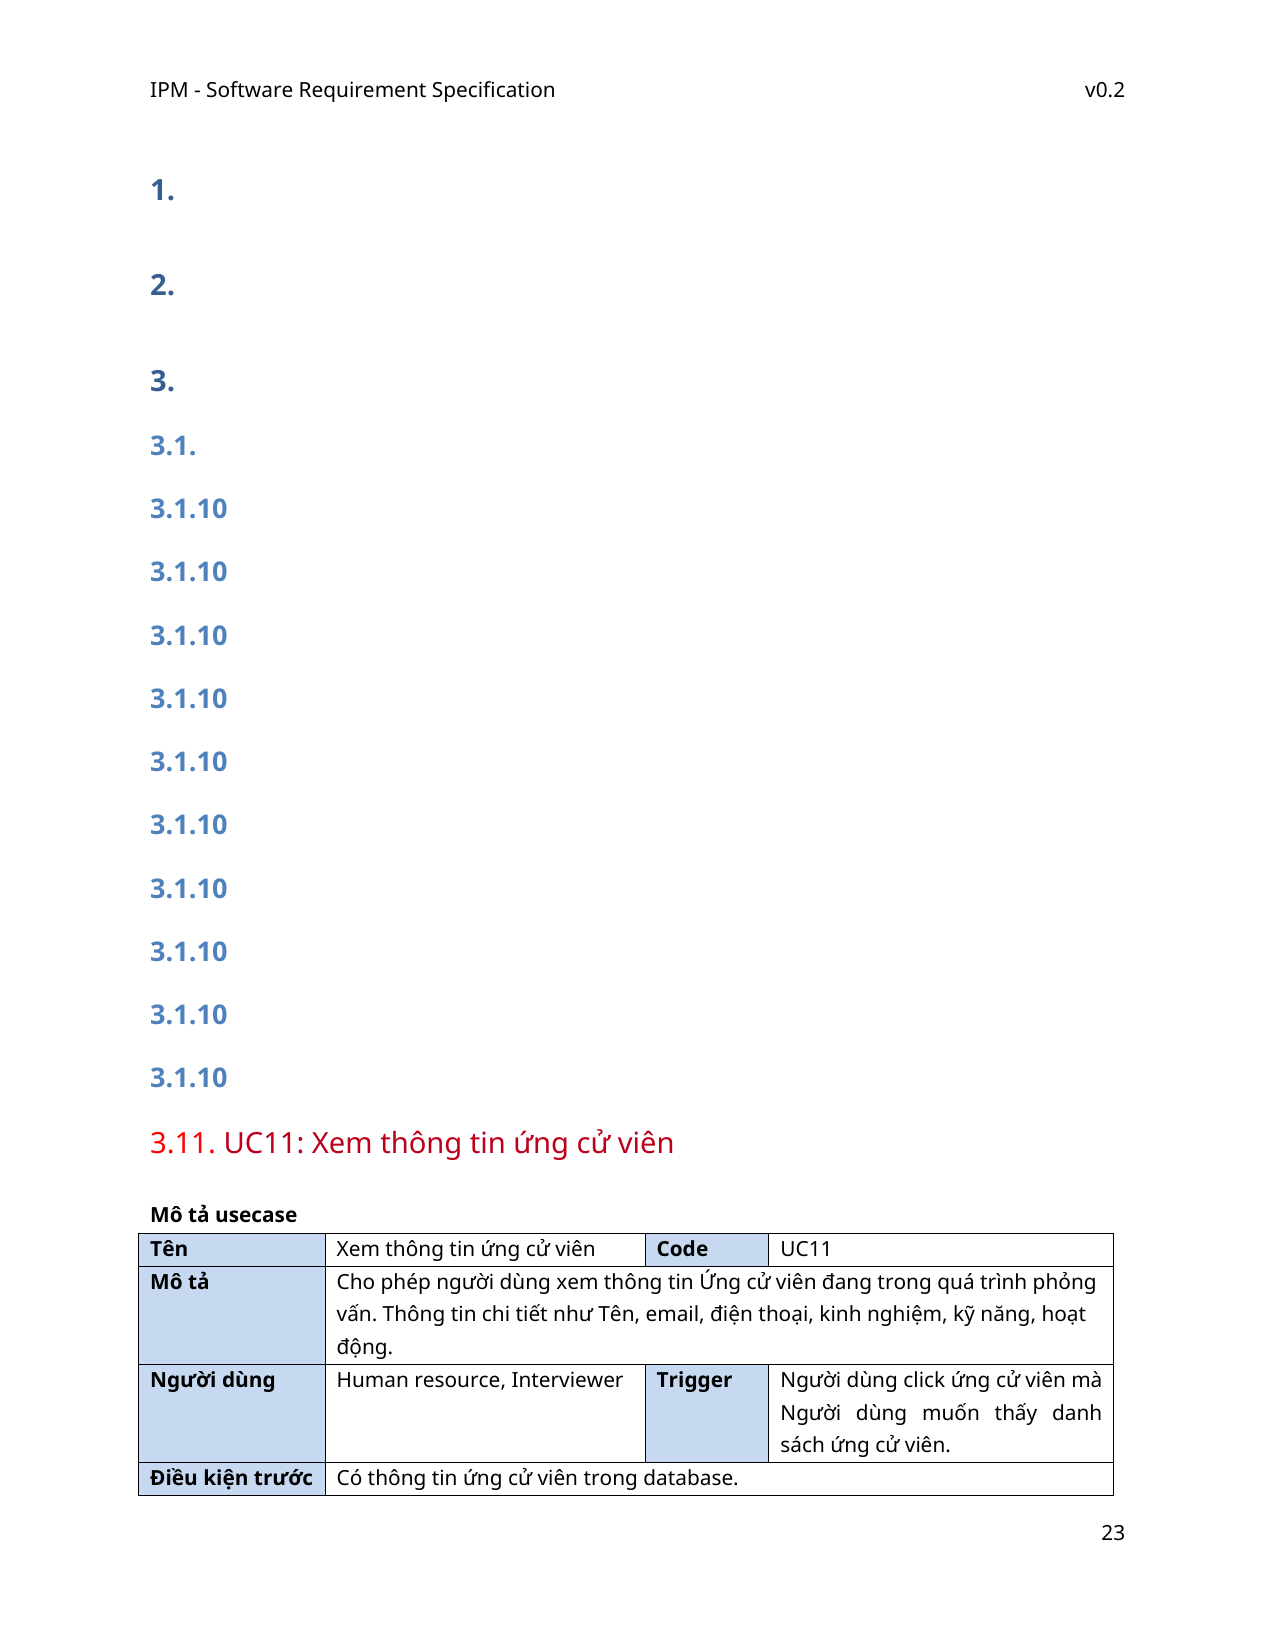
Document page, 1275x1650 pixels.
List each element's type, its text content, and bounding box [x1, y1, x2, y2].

subtitle UC11: Xem thông tin ứng cử viên [150, 1122, 1125, 1162]
text Mô tả usecase [150, 1200, 1125, 1229]
table_header UC11 [769, 1234, 1113, 1266]
table_cell Người dùng click ứng cử viên mà Người dùng muốn thấy danh sách ứng cử viên. [769, 1365, 1113, 1462]
table_cell Điều kiện trước [139, 1463, 325, 1495]
table_cell Mô tả [139, 1267, 325, 1364]
table_header Code [646, 1234, 768, 1266]
table_cell Trigger [646, 1365, 768, 1462]
table_header Xem thông tin ứng cử viên [326, 1234, 645, 1266]
table_cell Có thông tin ứng cử viên trong database. [326, 1463, 1113, 1495]
table_cell Cho phép người dùng xem thông tin Ứng cử viên đang trong quá trình phỏng vấn. Thông tin chi tiết như Tên, email, điện thoại, kinh nghiệm, kỹ năng, hoạt động. [326, 1267, 1113, 1364]
table_cell Human resource, Interviewer [326, 1365, 645, 1462]
table_header Tên [139, 1234, 325, 1266]
table_cell Người dùng [139, 1365, 325, 1462]
